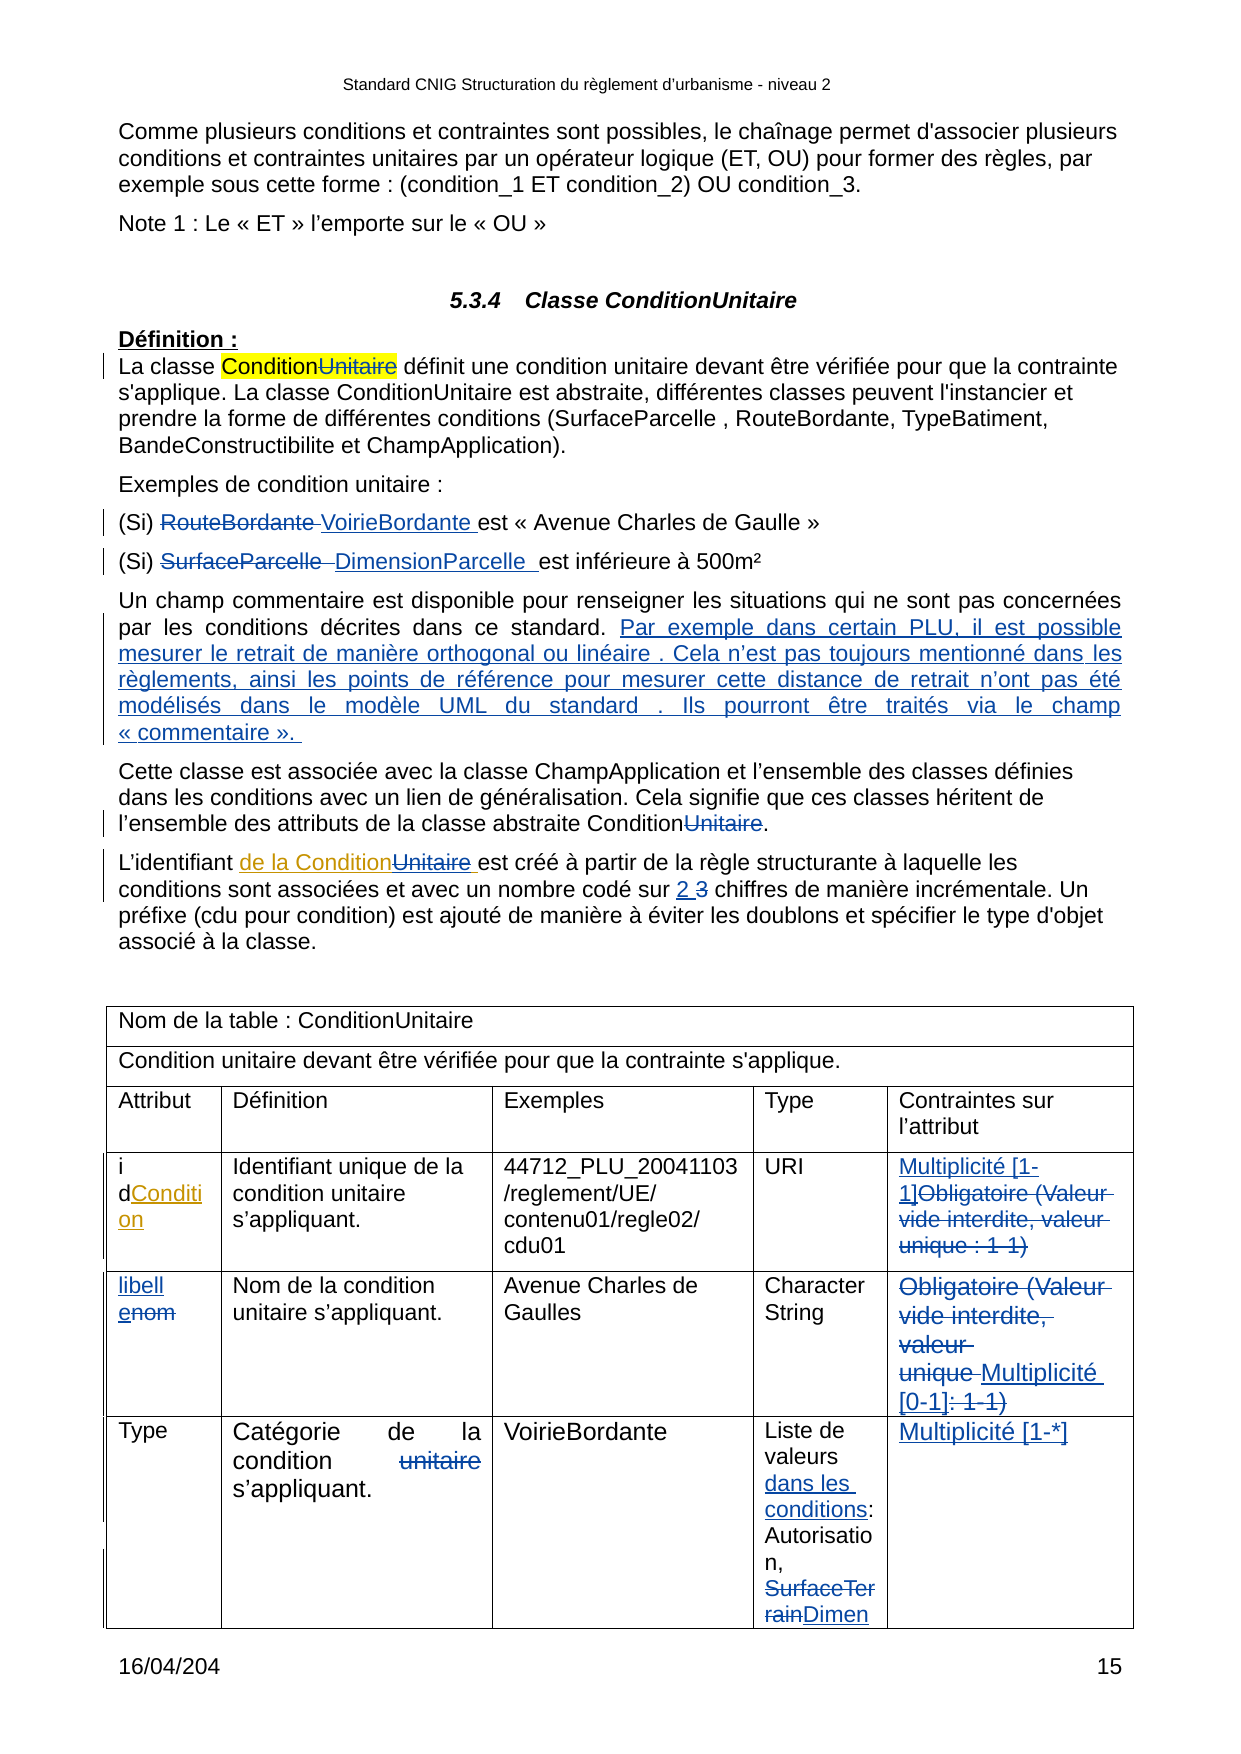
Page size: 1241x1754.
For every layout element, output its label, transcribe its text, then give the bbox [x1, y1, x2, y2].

table_cell 44712_PLU_20041103/reglement/UE/contenu01/regle02/cdu01 [493, 1153, 753, 1271]
table_cell Identifiant unique de la condition unitaire s’appliquant. [222, 1153, 492, 1271]
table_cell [754, 1417, 887, 1628]
table_cell CharacterString [754, 1272, 887, 1416]
text L’identifiant est créé à partir de la règle structurante à laquelle les conditions sont associées et avec un nombre codé sur chiffres de manière incrémentale. Un préfixe (cdu pour condition) est ajouté de manière à éviter les doublons et spécifier le type d'objet associé à la classe. [118, 849, 1122, 955]
table_cell URI [754, 1153, 887, 1271]
table_cell [888, 1272, 1133, 1416]
table_cell Type [754, 1087, 887, 1152]
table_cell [222, 1417, 492, 1628]
table_cell Contraintes sur l’attribut [888, 1087, 1133, 1152]
table_cell id [107, 1153, 221, 1271]
text Un champ commentaire est disponible pour renseigner les situations qui ne sont pas concernées par les conditions décrites dans ce standard. [118, 587, 1122, 689]
text Un champ commentaire est disponible pour renseigner les situations qui ne sont pas concernées par les conditions décrites dans ce standard. [118, 690, 1122, 745]
table_cell Exemples [493, 1087, 753, 1152]
text Exemples de condition unitaire : [118, 471, 1122, 497]
subtitle Classe ConditionUnitaire [118, 287, 1122, 314]
table_cell Avenue Charles de Gaulles [493, 1272, 753, 1416]
text (Si) est inférieure à 500m² [118, 548, 1122, 574]
table_cell [888, 1153, 1133, 1271]
text Cette classe est associée avec la classe ChampApplication et l’ensemble des classes définies dans les conditions avec un lien de généralisation. Cela signifie que ces classes héritent de l’ensemble des attributs de la classe abstraite Condition. [118, 758, 1122, 837]
table_cell Définition [222, 1087, 492, 1152]
table_cell [888, 1417, 1133, 1628]
table_cell VoirieBordante [493, 1417, 753, 1628]
table_cell Nom de la condition unitaire s’appliquant. [222, 1272, 492, 1416]
text Comme plusieurs conditions et contraintes sont possibles, le chaînage permet d'associer plusieurs conditions et contraintes unitaires par un opérateur logique (ET, OU) pour former des règles, par exemple sous cette forme : (condition_1 ET condition_2) OU condition_3. [118, 118, 1122, 197]
table_cell [107, 1272, 221, 1416]
table_cell Condition unitaire devant être vérifiée pour que la contrainte s'applique. [107, 1047, 1133, 1086]
text La classe Condition définit une condition unitaire devant être vérifiée pour que la contrainte s'applique. La classe ConditionUnitaire est abstraite, différentes classes peuvent l'instancier et prendre la forme de différentes conditions (SurfaceParcelle , RouteBordante, TypeBatiment, BandeConstructibilite et ChampApplication). [118, 353, 1122, 458]
text (Si) est « Avenue Charles de Gaulle » [118, 509, 1122, 536]
table_cell Type [107, 1417, 221, 1628]
table_cell Attribut [107, 1087, 221, 1152]
table_header Nom de la table : ConditionUnitaire [107, 1007, 1133, 1046]
text Note 1 : Le « ET » l’emporte sur le « OU » [118, 210, 1122, 236]
text Définition : [118, 326, 1122, 353]
